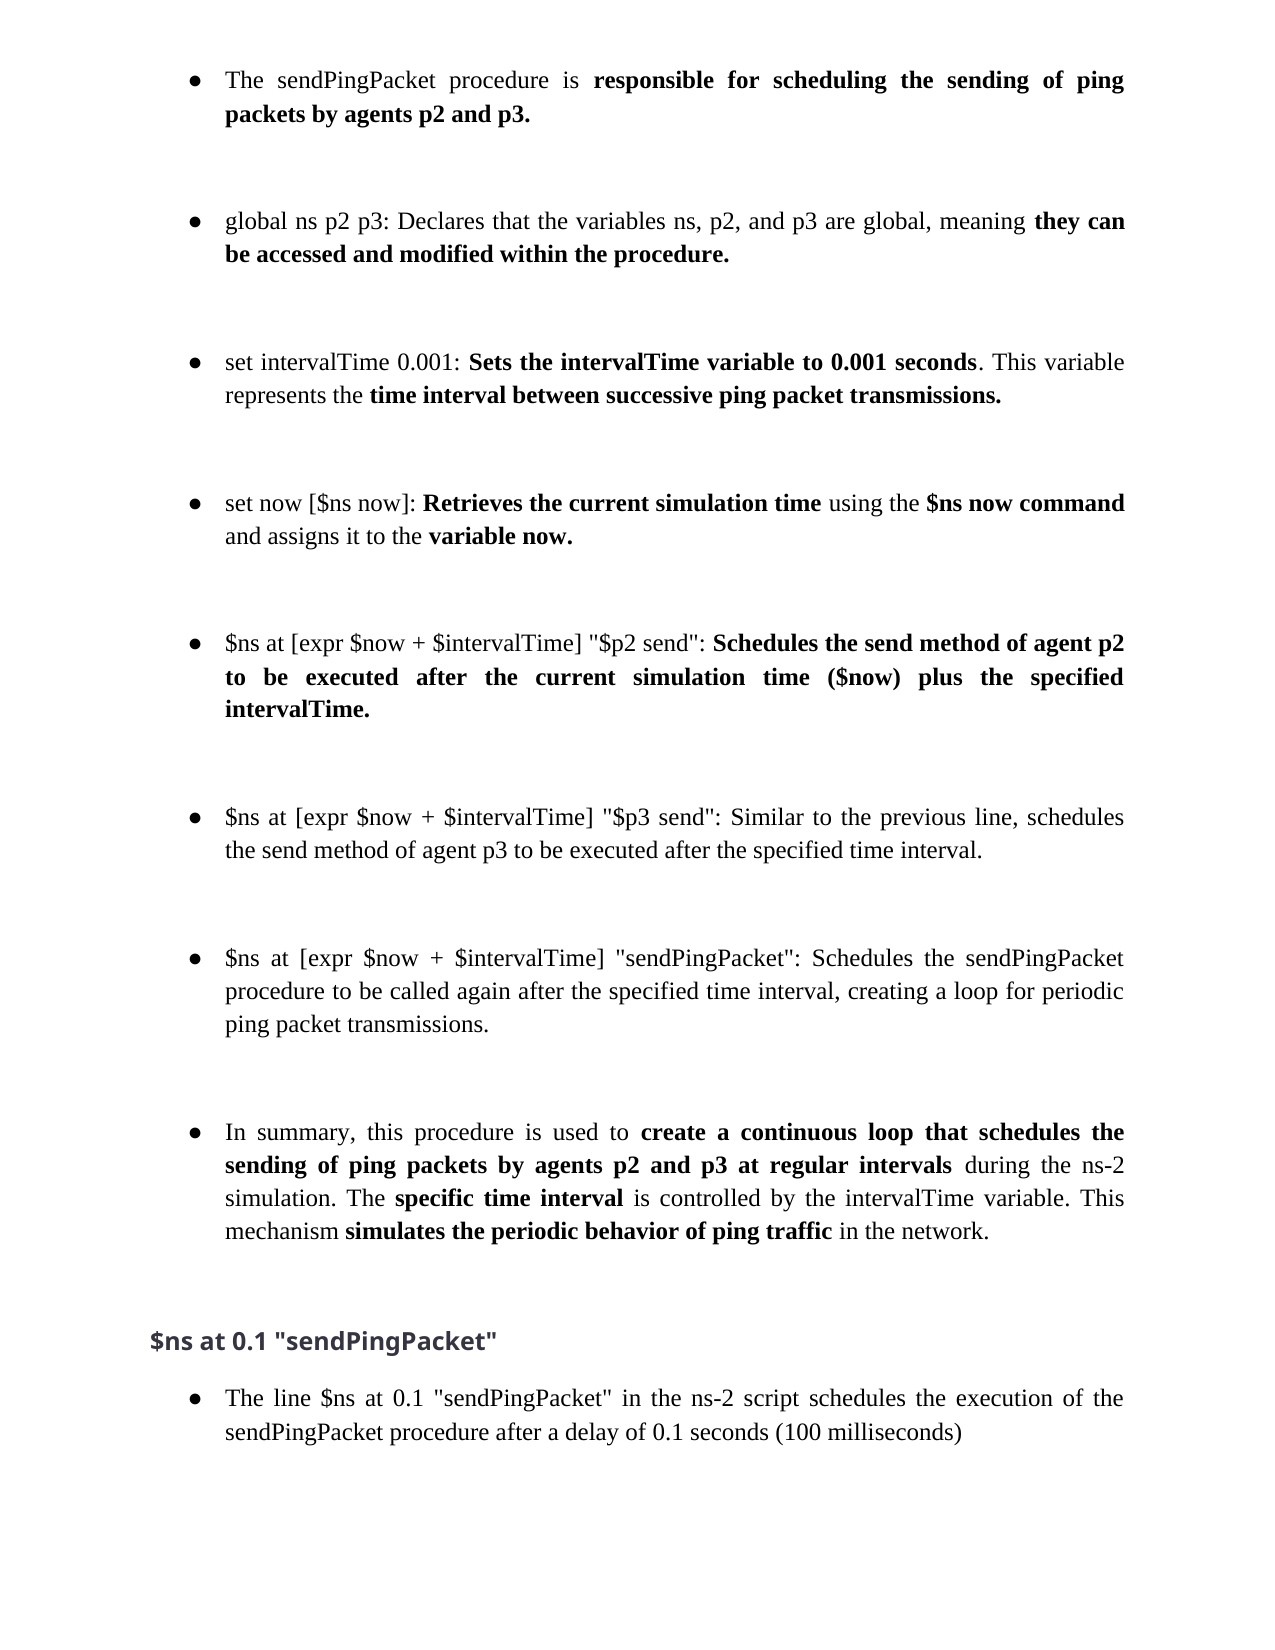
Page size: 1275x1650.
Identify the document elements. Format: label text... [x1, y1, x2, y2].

list The line $ns at 0.1 "sendPingPacket" in the ns-2 script schedules the execution of the sendPingPacket procedure after a delay of 0.1 seconds (100 milliseconds) [187, 1383, 1125, 1445]
list set intervalTime 0.001: Sets the intervalTime variable to 0.001 seconds. This variable represents the time interval between successive ping packet transmissions. [187, 347, 1125, 409]
list global ns p2 p3: Declares that the variables ns, p2, and p3 are global, meaning they can be accessed and modified within the procedure. [187, 206, 1125, 268]
list The sendPingPacket procedure is responsible for scheduling the sending of ping packets by agents p2 and p3. [187, 66, 1125, 127]
text $ns at 0.1 "sendPingPacket" [150, 1323, 1125, 1358]
list $ns at [expr $now + $intervalTime] "$p3 send": Similar to the previous line, schedules the send method of agent p3 to be executed after the specified time interval. [187, 802, 1125, 864]
list In summary, this procedure is used to create a continuous loop that schedules the sending of ping packets by agents p2 and p3 at regular intervals during the ns-2 simulation. The specific time interval is controlled by the intervalTime variable. This mechanism simulates the periodic behavior of ping traffic in the network. [187, 1117, 1125, 1244]
list $ns at [expr $now + $intervalTime] "$p2 send": Schedules the send method of agent p2 to be executed after the current simulation time ($now) plus the specified intervalTime. [187, 628, 1125, 723]
list set now [$ns now]: Retrieves the current simulation time using the $ns now command and assigns it to the variable now. [187, 488, 1125, 549]
list $ns at [expr $now + $intervalTime] "sendPingPacket": Schedules the sendPingPacket procedure to be called again after the specified time interval, creating a loop for periodic ping packet transmissions. [187, 943, 1125, 1038]
